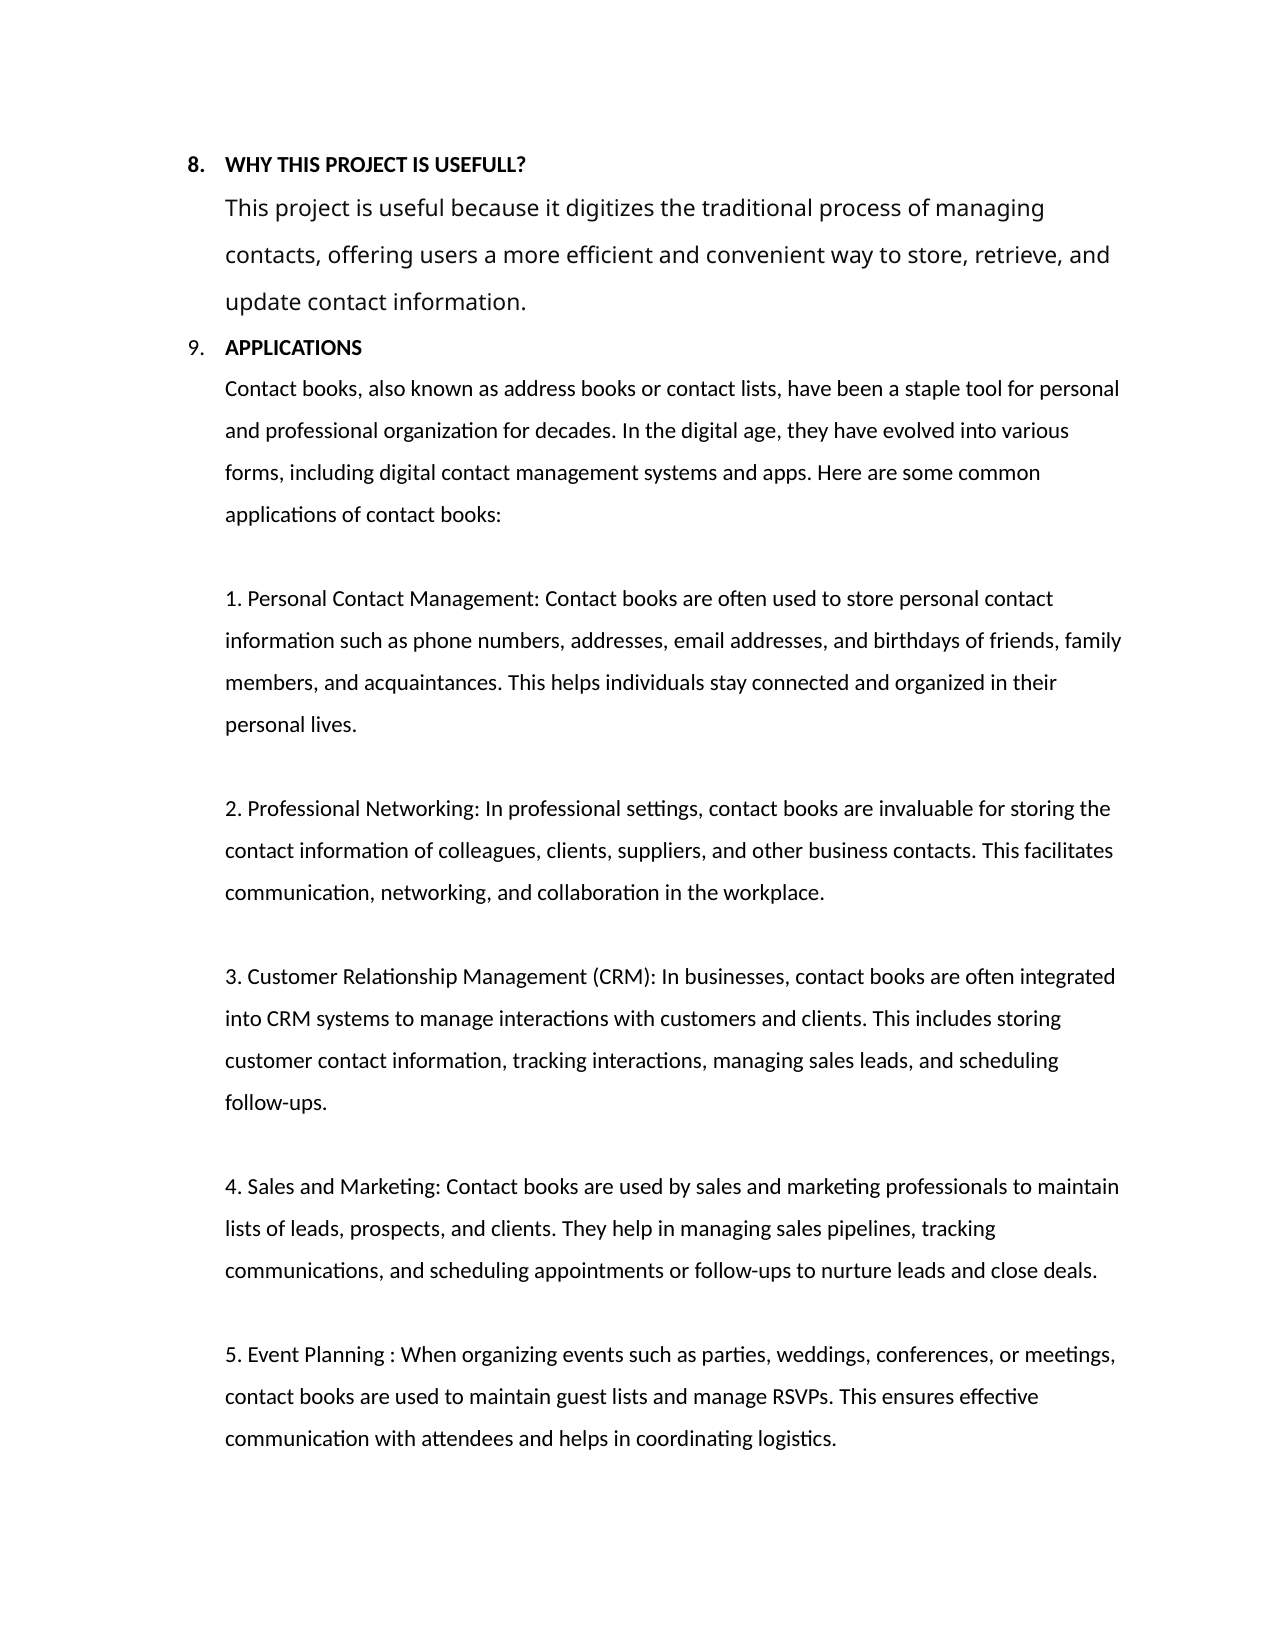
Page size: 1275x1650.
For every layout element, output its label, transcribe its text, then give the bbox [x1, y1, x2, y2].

list 2. Professional Networking: In professional settings, contact books are invaluable for storing the contact information of colleagues, clients, suppliers, and other business contacts. This facilitates communication, networking, and collaboration in the workplace. [225, 794, 1125, 906]
list 4. Sales and Marketing: Contact books are used by sales and marketing professionals to maintain lists of leads, prospects, and clients. They help in managing sales pipelines, tracking communications, and scheduling appointments or follow-ups to nurture leads and close deals. [225, 1172, 1125, 1284]
list 3. Customer Relationship Management (CRM): In businesses, contact books are often integrated into CRM systems to manage interactions with customers and clients. This includes storing customer contact information, tracking interactions, managing sales leads, and scheduling follow-ups. [225, 962, 1125, 1116]
list This project is useful because it digitizes the traditional process of managing contacts, offering users a more efficient and convenient way to store, retrieve, and update contact information. [225, 192, 1125, 317]
list APPLICATIONS [187, 333, 1125, 361]
list WHY THIS PROJECT IS USEFULL? [187, 150, 1125, 178]
list Contact books, also known as address books or contact lists, have been a staple tool for personal and professional organization for decades. In the digital age, they have evolved into various forms, including digital contact management systems and apps. Here are some common applications of contact books: [225, 374, 1125, 528]
list 5. Event Planning : When organizing events such as parties, weddings, conferences, or meetings, contact books are used to maintain guest lists and manage RSVPs. This ensures effective communication with attendees and helps in coordinating logistics. [225, 1340, 1125, 1452]
list 1. Personal Contact Management: Contact books are often used to store personal contact information such as phone numbers, addresses, email addresses, and birthdays of friends, family members, and acquaintances. This helps individuals stay connected and organized in their personal lives. [225, 584, 1125, 738]
